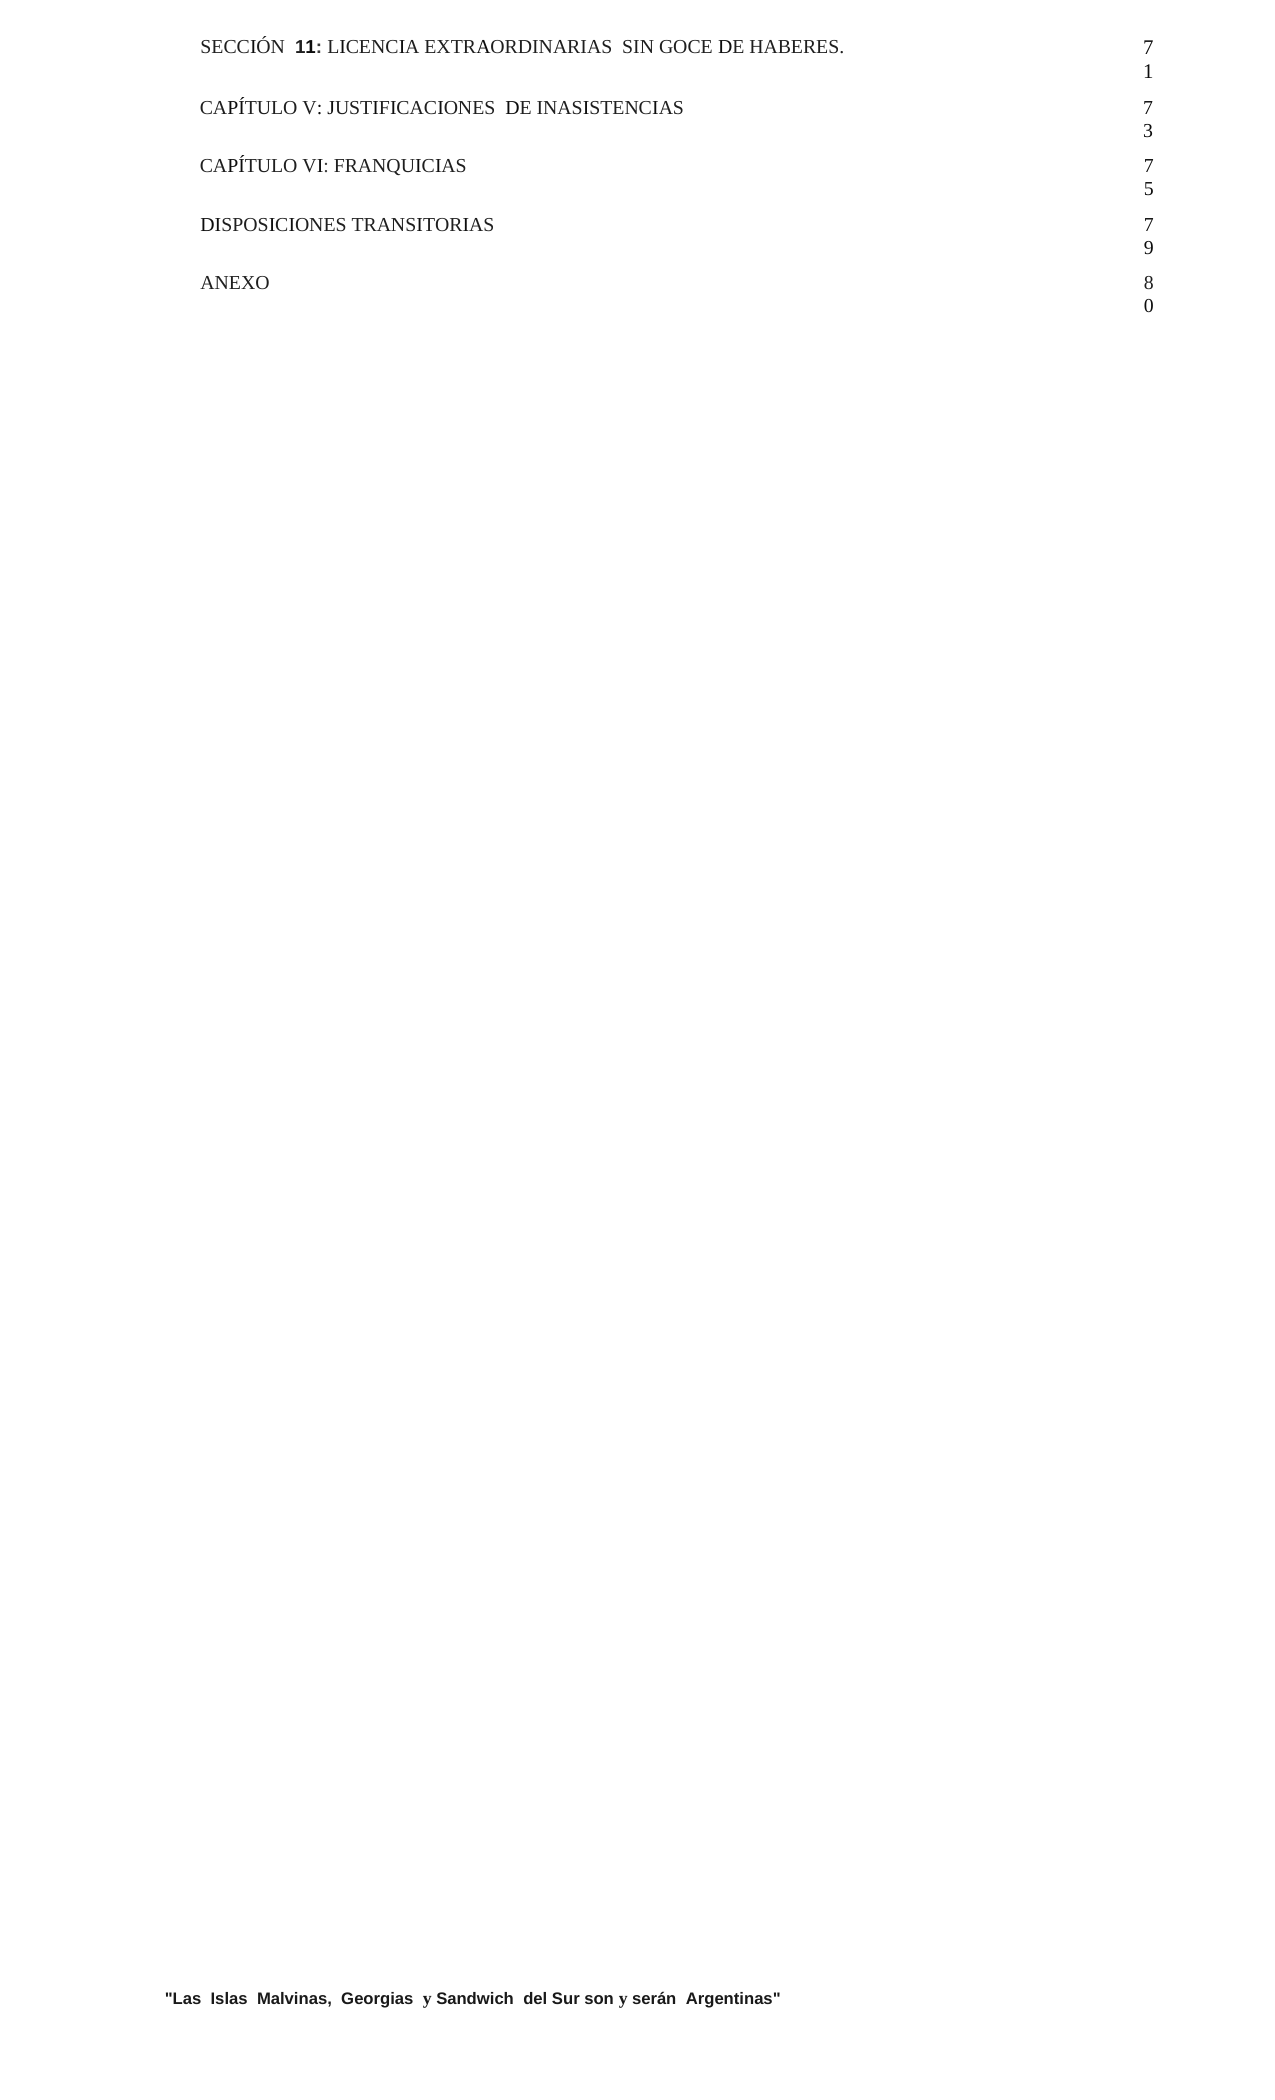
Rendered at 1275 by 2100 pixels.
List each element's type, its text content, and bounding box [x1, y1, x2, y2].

table_cell DISPOSICIONES TRANSITORIAS [182, 200, 1091, 259]
table_cell 75 [1091, 142, 1158, 200]
table_cell 71 [1091, 35, 1158, 83]
table_cell 80 [1091, 259, 1158, 317]
table_cell CAPÍTULO V: JUSTIFICACIONES DE INASISTENCIAS [182, 84, 1091, 142]
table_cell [182, 35, 1091, 83]
table_cell CAPÍTULO VI: FRANQUICIAS [182, 142, 1091, 200]
table_cell 79 [1091, 200, 1158, 259]
table_cell ANEXO [182, 259, 1091, 317]
table_cell 73 [1091, 84, 1158, 142]
